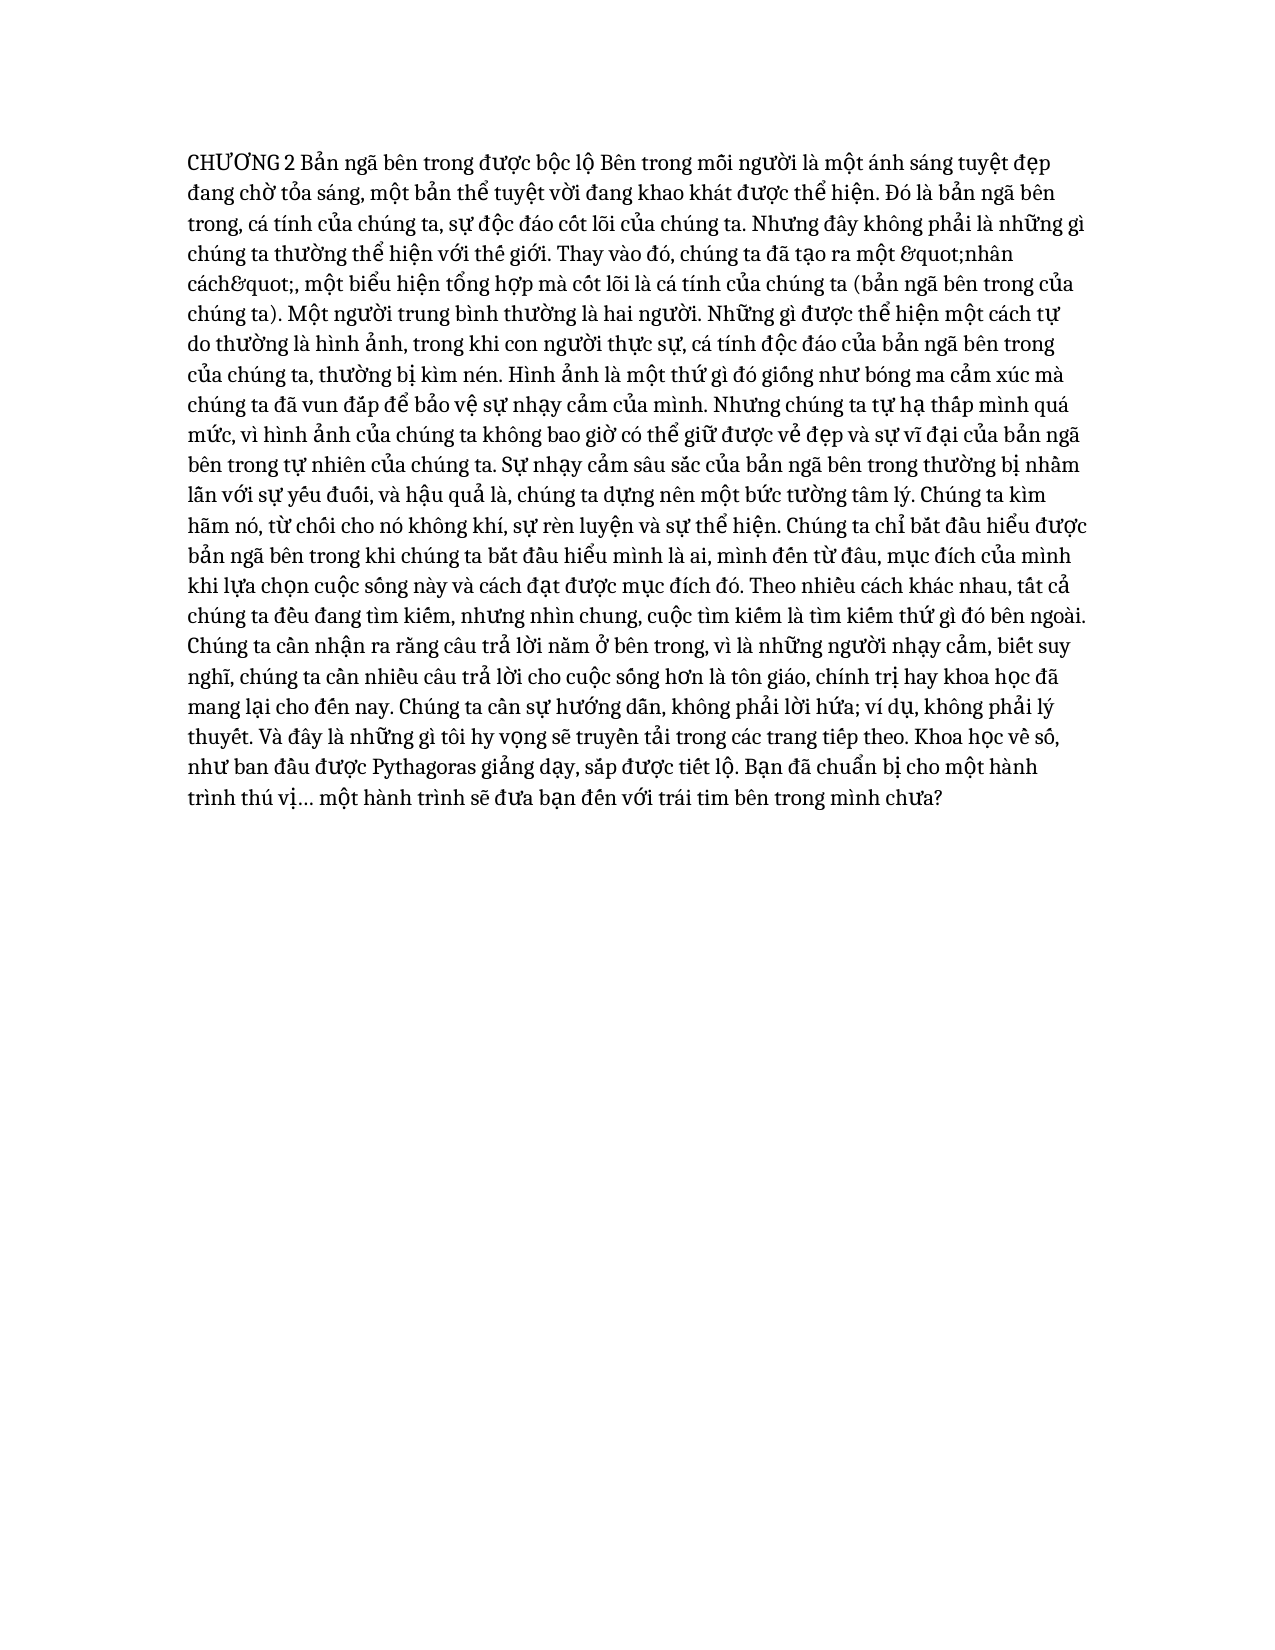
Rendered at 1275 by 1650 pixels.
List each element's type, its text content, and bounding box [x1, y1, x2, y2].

text CHƯƠNG 2 Bản ngã bên trong được bộc lộ Bên trong mỗi người là một ánh sáng tuyệt đẹp đang chờ tỏa sáng, một bản thể tuyệt vời đang khao khát được thể hiện. Đó là bản ngã bên trong, cá tính của chúng ta, sự độc đáo cốt lõi của chúng ta. Nhưng đây không phải là những gì chúng ta thường thể hiện với thế giới. Thay vào đó, chúng ta đã tạo ra một &quot;nhân cách&quot;, một biểu hiện tổng hợp mà cốt lõi là cá tính của chúng ta (bản ngã bên trong của chúng ta). Một người trung bình thường là hai người. Những gì được thể hiện một cách tự do thường là hình ảnh, trong khi con người thực sự, cá tính độc đáo của bản ngã bên trong của chúng ta, thường bị kìm nén. Hình ảnh là một thứ gì đó giống như bóng ma cảm xúc mà chúng ta đã vun đắp để bảo vệ sự nhạy cảm của mình. Nhưng chúng ta tự hạ thấp mình quá mức, vì hình ảnh của chúng ta không bao giờ có thể giữ được vẻ đẹp và sự vĩ đại của bản ngã bên trong tự nhiên của chúng ta. Sự nhạy cảm sâu sắc của bản ngã bên trong thường bị nhầm lẫn với sự yếu đuối, và hậu quả là, chúng ta dựng nên một bức tường tâm lý. Chúng ta kìm hãm nó, từ chối cho nó không khí, sự rèn luyện và sự thể hiện. Chúng ta chỉ bắt đầu hiểu được bản ngã bên trong khi chúng ta bắt đầu hiểu mình là ai, mình đến từ đâu, mục đích của mình khi lựa chọn cuộc sống này và cách đạt được mục đích đó. Theo nhiều cách khác nhau, tất cả chúng ta đều đang tìm kiếm, nhưng nhìn chung, cuộc tìm kiếm là tìm kiếm thứ gì đó bên ngoài. Chúng ta cần nhận ra rằng câu trả lời nằm ở bên trong, vì là những người nhạy cảm, biết suy nghĩ, chúng ta cần nhiều câu trả lời cho cuộc sống hơn là tôn giáo, chính trị hay khoa học đã mang lại cho đến nay. Chúng ta cần sự hướng dẫn, không phải lời hứa; ví dụ, không phải lý thuyết. Và đây là những gì tôi hy vọng sẽ truyền tải trong các trang tiếp theo. Khoa học về số, như ban đầu được Pythagoras giảng dạy, sắp được tiết lộ. Bạn đã chuẩn bị cho một hành trình thú vị… một hành trình sẽ đưa bạn đến với trái tim bên trong mình chưa? [187, 150, 1087, 811]
